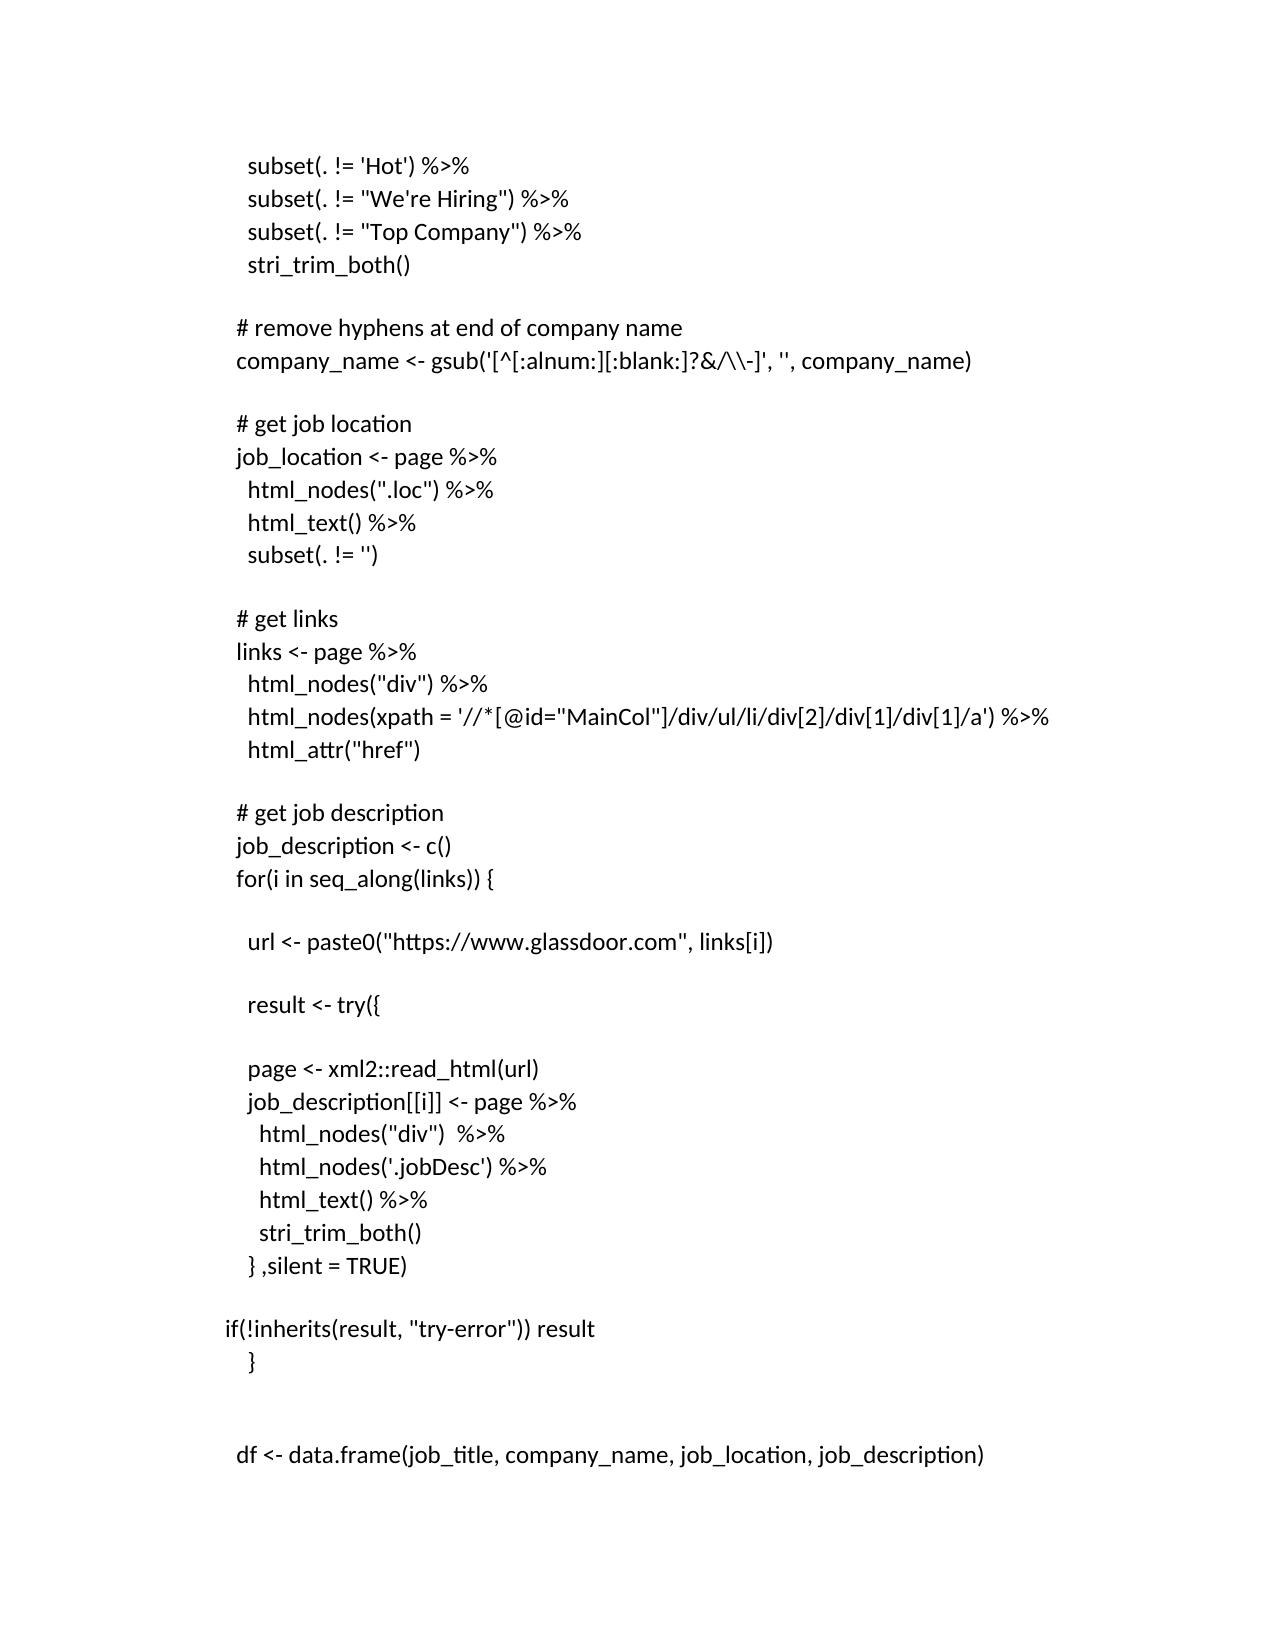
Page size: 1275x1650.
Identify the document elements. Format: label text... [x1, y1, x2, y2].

text html_text() %>% [150, 1184, 1125, 1215]
text page <- xml2::read_html(url) [150, 1053, 1125, 1083]
text } [150, 1346, 1125, 1377]
text subset(. != '') [150, 539, 1125, 570]
text url <- paste0("https://www.glassdoor.com", links[i]) [150, 926, 1125, 957]
text html_nodes('.jobDesc') %>% [150, 1151, 1125, 1182]
text for(i in seq_along(links)) { [150, 863, 1125, 894]
text html_nodes("div") %>% [150, 668, 1125, 699]
text html_nodes(xpath = '//*[@id="MainCol"]/div/ul/li/div[2]/div[1]/div[1]/a') %>% [150, 701, 1125, 732]
text html_attr("href") [150, 734, 1125, 765]
text subset(. != 'Hot') %>% [150, 150, 1125, 181]
text html_text() %>% [150, 507, 1125, 537]
text stri_trim_both() [150, 249, 1125, 279]
text subset(. != "We're Hiring") %>% [150, 183, 1125, 213]
text } ,silent = TRUE) [150, 1250, 1125, 1281]
text subset(. != "Top Company") %>% [150, 216, 1125, 246]
text df <- data.frame(job_title, company_name, job_location, job_description) [150, 1439, 1125, 1470]
text # get links [150, 603, 1125, 633]
text # remove hyphens at end of company name [150, 312, 1125, 342]
text # get job location [150, 408, 1125, 438]
text stri_trim_both() [150, 1217, 1125, 1248]
text links <- page %>% [150, 636, 1125, 666]
text company_name <- gsub('[^[:alnum:][:blank:]?&/\\-]', '', company_name) [150, 345, 1125, 375]
text html_nodes("div") %>% [150, 1118, 1125, 1149]
text job_description <- c() [150, 830, 1125, 861]
text job_location <- page %>% [150, 441, 1125, 471]
text html_nodes(".loc") %>% [150, 474, 1125, 504]
text job_description[[i]] <- page %>% [150, 1086, 1125, 1116]
text # get job description [150, 797, 1125, 828]
text result <- try({ [150, 989, 1125, 1020]
text if(!inherits(result, "try-error")) result [150, 1313, 1125, 1344]
